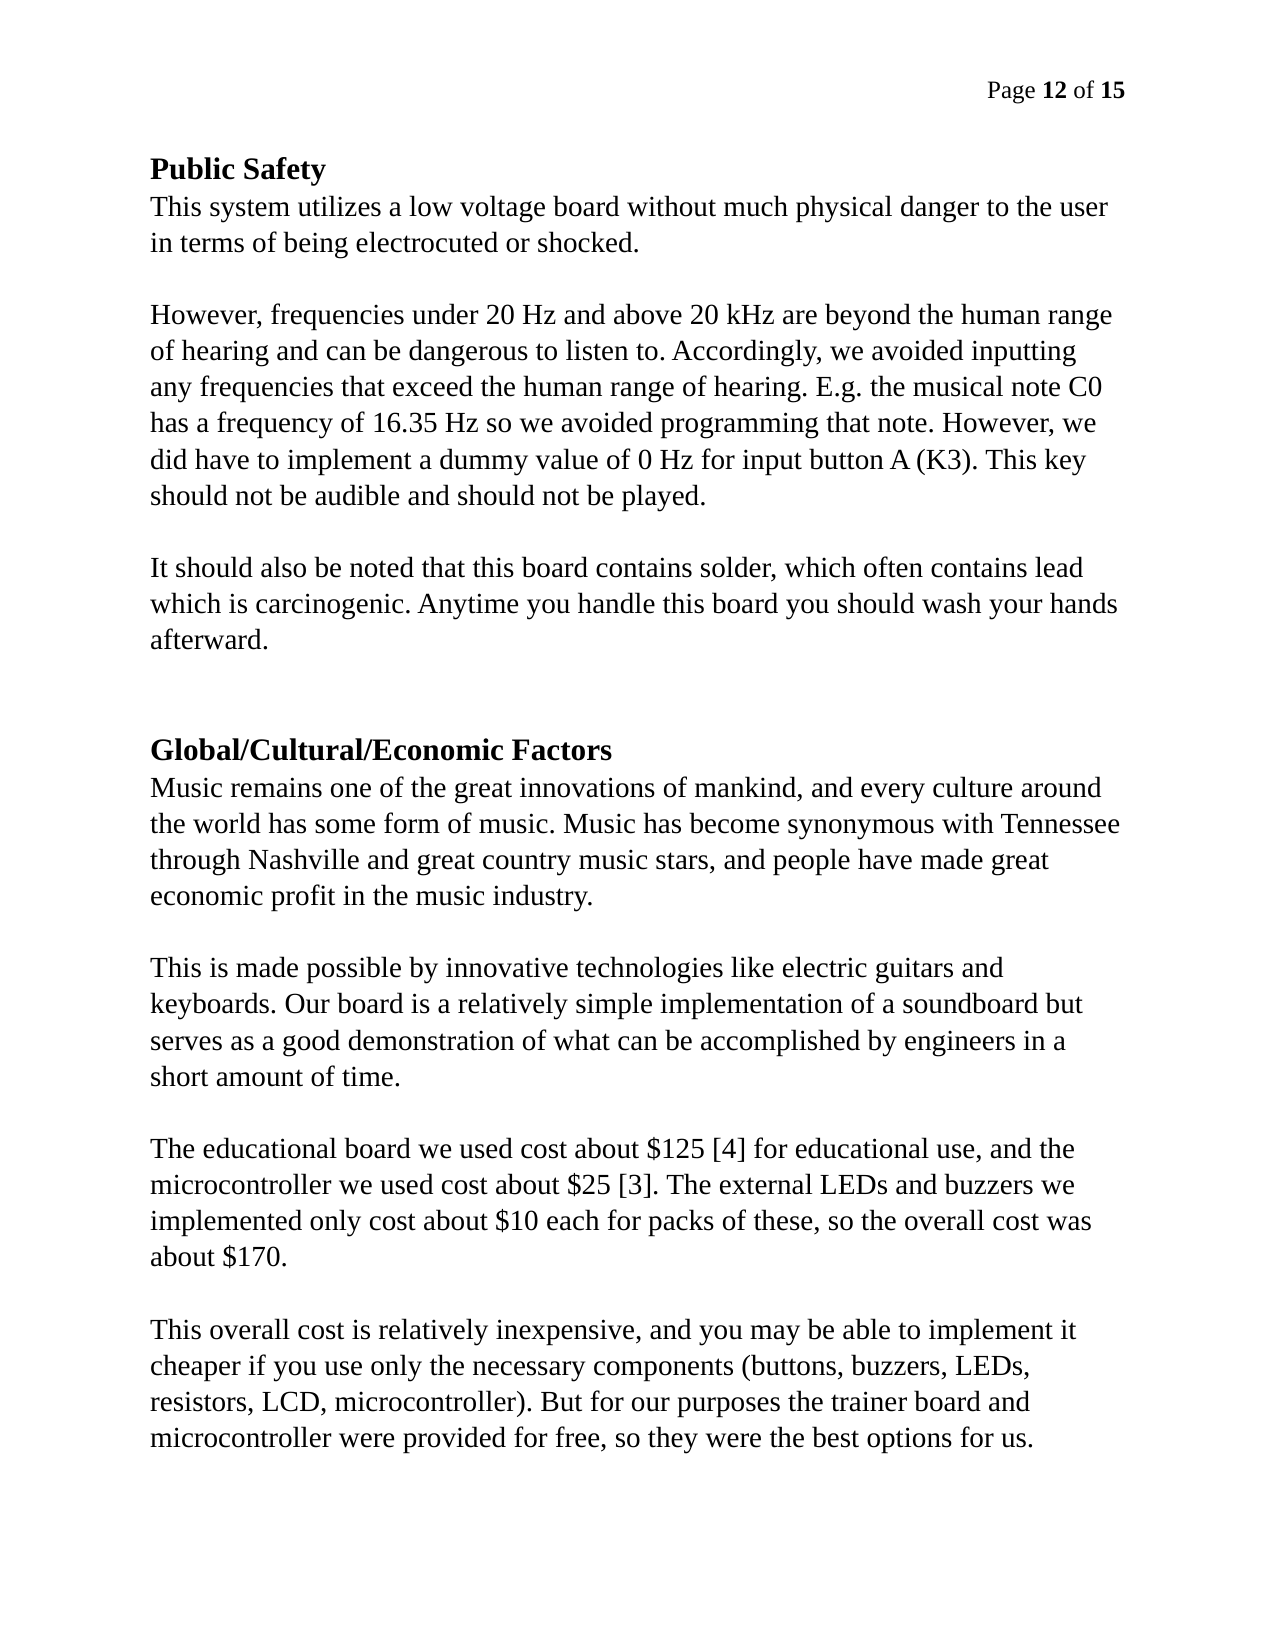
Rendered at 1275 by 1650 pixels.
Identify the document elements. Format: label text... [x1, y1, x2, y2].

text Global/Cultural/Economic Factors [150, 731, 1125, 767]
text Public Safety [150, 150, 1125, 186]
text This is made possible by innovative technologies like electric guitars and keyboards. Our board is a relatively simple implementation of a soundboard but serves as a good demonstration of what can be accomplished by engineers in a short amount of time. [150, 950, 1125, 1092]
text This system utilizes a low voltage board without much physical danger to the user in terms of being electrocuted or shocked. [150, 189, 1125, 258]
text It should also be noted that this board contains solder, which often contains lead which is carcinogenic. Anytime you handle this board you should wash your hands afterward. [150, 550, 1125, 656]
text The educational board we used cost about $125 [4] for educational use, and the microcontroller we used cost about $25 [3]. The external LEDs and buzzers we implemented only cost about $10 each for packs of these, so the overall cost was about $170. [150, 1131, 1125, 1273]
text However, frequencies under 20 Hz and above 20 kHz are beyond the human range of hearing and can be dangerous to listen to. Accordingly, we avoided inputting any frequencies that exceed the human range of hearing. E.g. the musical note C0 has a frequency of 16.35 Hz so we avoided programming that note. However, we did have to implement a dummy value of 0 Hz for input button A (K3). This key should not be audible and should not be played. [150, 297, 1125, 511]
text This overall cost is relatively inexpensive, and you may be able to implement it cheaper if you use only the necessary components (buttons, buzzers, LEDs, resistors, LCD, microcontroller). But for our purposes the trainer board and microcontroller were provided for free, so they were the best options for us. [150, 1312, 1125, 1454]
text Music remains one of the great innovations of mankind, and every culture around the world has some form of music. Music has become synonymous with Tennessee through Nashville and great country music stars, and people have made great economic profit in the music industry. [150, 770, 1125, 912]
